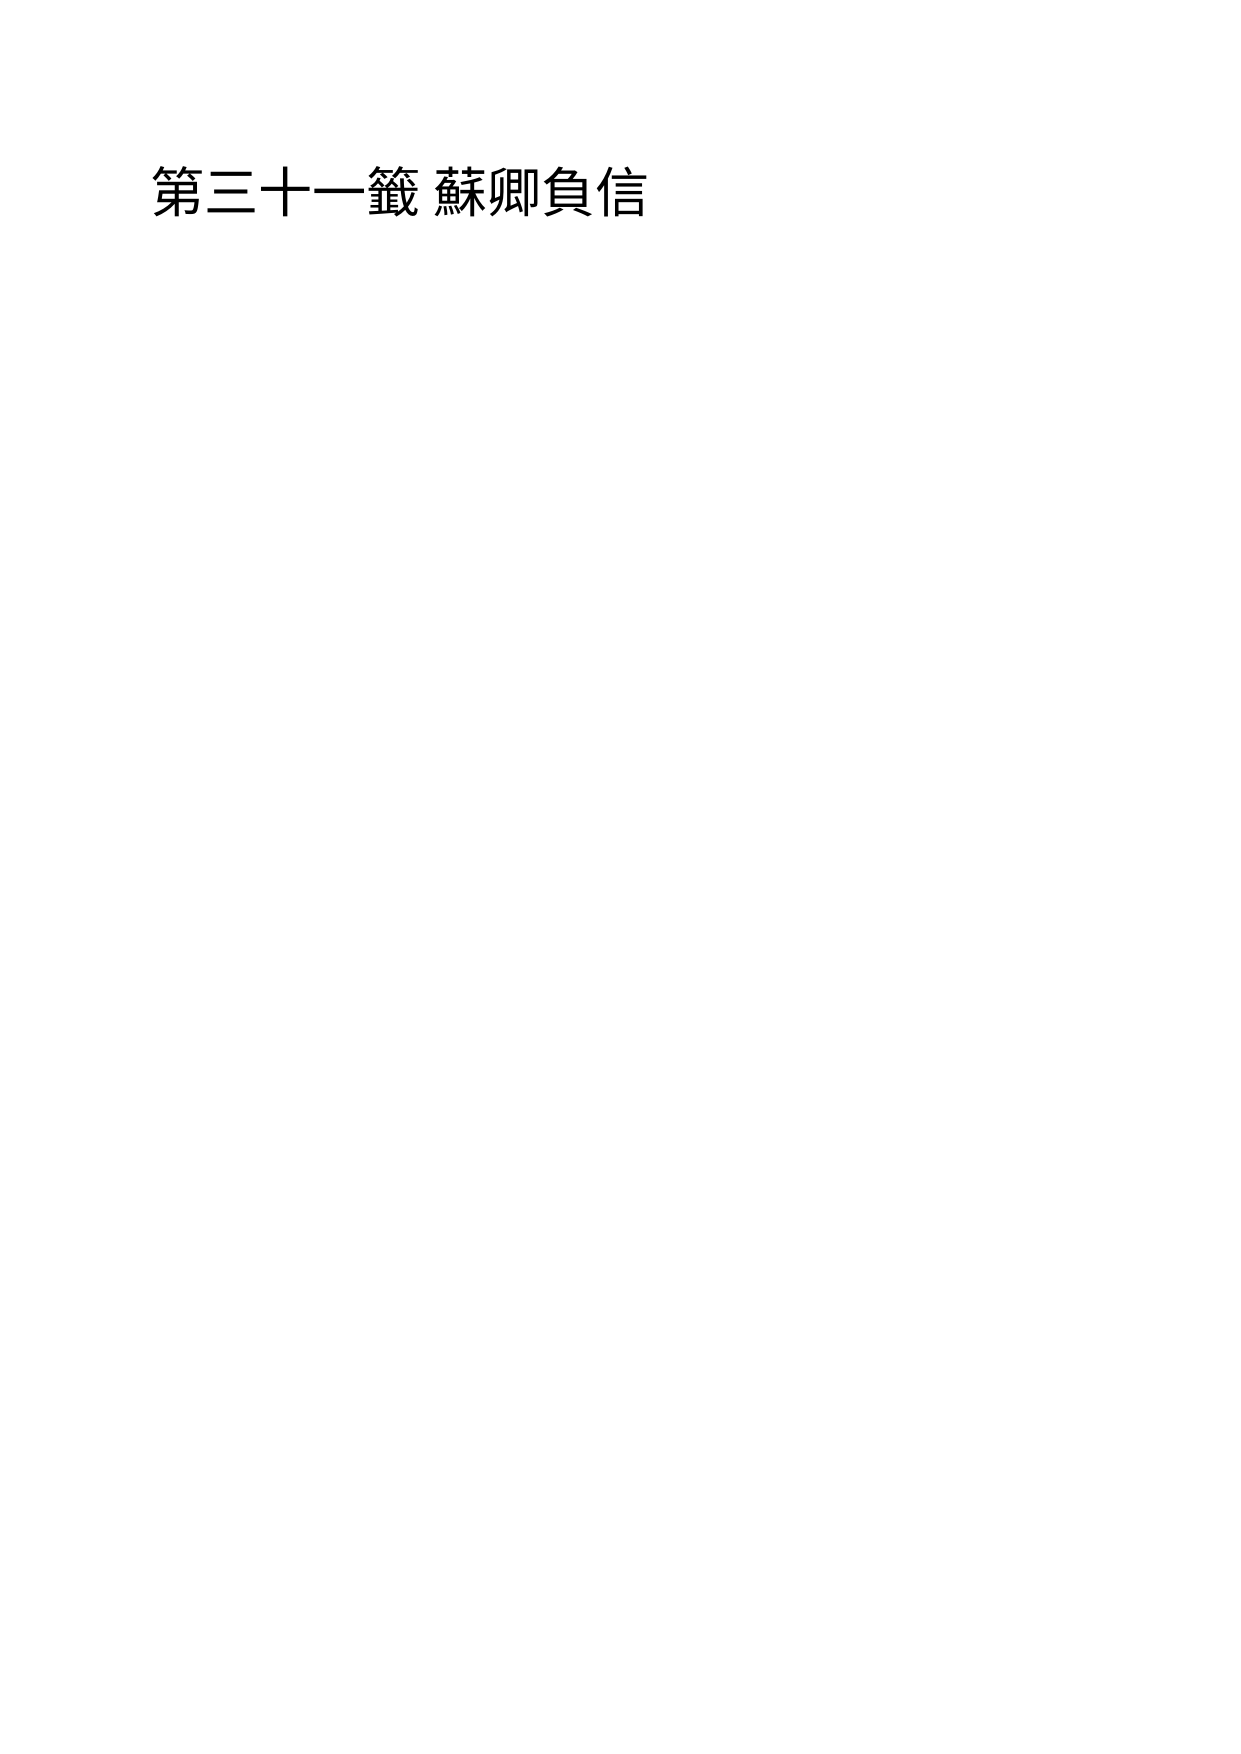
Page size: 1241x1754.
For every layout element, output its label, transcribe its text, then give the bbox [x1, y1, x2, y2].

title 第三十一籤 蘇卿負信 [150, 150, 1090, 228]
